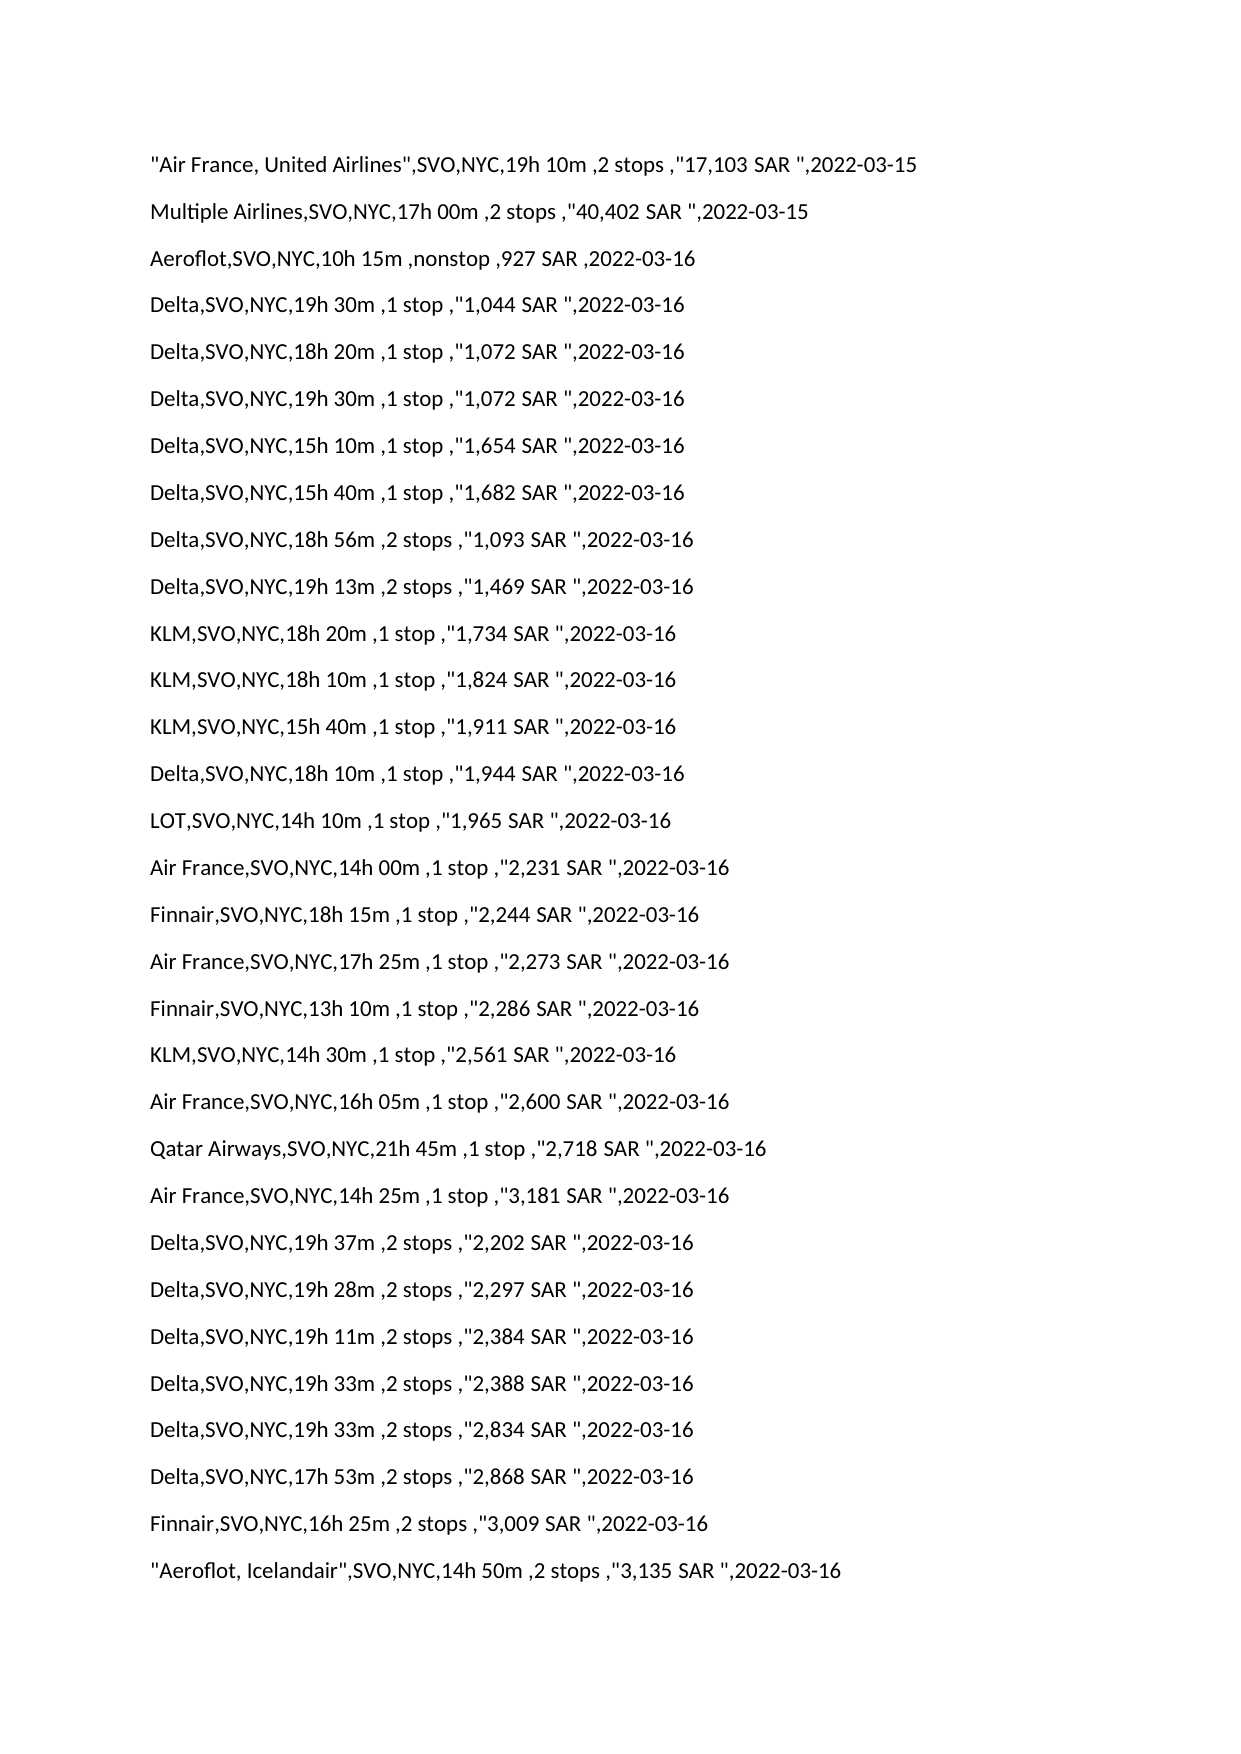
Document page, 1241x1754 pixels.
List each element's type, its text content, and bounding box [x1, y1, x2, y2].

text Air France,SVO,NYC,14h 00m ,1 stop ,"2,231 SAR ",2022-03-16 [150, 853, 1090, 881]
text Finnair,SVO,NYC,16h 25m ,2 stops ,"3,009 SAR ",2022-03-16 [150, 1509, 1090, 1537]
text Finnair,SVO,NYC,13h 10m ,1 stop ,"2,286 SAR ",2022-03-16 [150, 994, 1090, 1022]
text Finnair,SVO,NYC,18h 15m ,1 stop ,"2,244 SAR ",2022-03-16 [150, 900, 1090, 928]
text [150, 1556, 1090, 1584]
text Air France,SVO,NYC,14h 25m ,1 stop ,"3,181 SAR ",2022-03-16 [150, 1181, 1090, 1209]
text Delta,SVO,NYC,15h 10m ,1 stop ,"1,654 SAR ",2022-03-16 [150, 431, 1090, 459]
text Delta,SVO,NYC,19h 28m ,2 stops ,"2,297 SAR ",2022-03-16 [150, 1275, 1090, 1303]
text Delta,SVO,NYC,19h 30m ,1 stop ,"1,072 SAR ",2022-03-16 [150, 384, 1090, 412]
text Delta,SVO,NYC,18h 56m ,2 stops ,"1,093 SAR ",2022-03-16 [150, 525, 1090, 553]
text Delta,SVO,NYC,18h 20m ,1 stop ,"1,072 SAR ",2022-03-16 [150, 337, 1090, 366]
text KLM,SVO,NYC,18h 20m ,1 stop ,"1,734 SAR ",2022-03-16 [150, 619, 1090, 647]
text KLM,SVO,NYC,15h 40m ,1 stop ,"1,911 SAR ",2022-03-16 [150, 712, 1090, 741]
text Delta,SVO,NYC,18h 10m ,1 stop ,"1,944 SAR ",2022-03-16 [150, 759, 1090, 787]
text "Air France, United Airlines",SVO,NYC,19h 10m ,2 stops ,"17,103 SAR ",2022-03-15 [150, 150, 1090, 178]
text Delta,SVO,NYC,19h 11m ,2 stops ,"2,384 SAR ",2022-03-16 [150, 1322, 1090, 1350]
text KLM,SVO,NYC,18h 10m ,1 stop ,"1,824 SAR ",2022-03-16 [150, 666, 1090, 694]
text Air France,SVO,NYC,16h 05m ,1 stop ,"2,600 SAR ",2022-03-16 [150, 1087, 1090, 1116]
text Qatar Airways,SVO,NYC,21h 45m ,1 stop ,"2,718 SAR ",2022-03-16 [150, 1134, 1090, 1162]
text Delta,SVO,NYC,19h 30m ,1 stop ,"1,044 SAR ",2022-03-16 [150, 291, 1090, 319]
text KLM,SVO,NYC,14h 30m ,1 stop ,"2,561 SAR ",2022-03-16 [150, 1041, 1090, 1069]
text Delta,SVO,NYC,15h 40m ,1 stop ,"1,682 SAR ",2022-03-16 [150, 478, 1090, 506]
text Air France,SVO,NYC,17h 25m ,1 stop ,"2,273 SAR ",2022-03-16 [150, 947, 1090, 975]
text Multiple Airlines,SVO,NYC,17h 00m ,2 stops ,"40,402 SAR ",2022-03-15 [150, 197, 1090, 225]
text LOT,SVO,NYC,14h 10m ,1 stop ,"1,965 SAR ",2022-03-16 [150, 806, 1090, 834]
text Delta,SVO,NYC,19h 33m ,2 stops ,"2,388 SAR ",2022-03-16 [150, 1369, 1090, 1397]
text Delta,SVO,NYC,19h 33m ,2 stops ,"2,834 SAR ",2022-03-16 [150, 1416, 1090, 1444]
text Delta,SVO,NYC,19h 13m ,2 stops ,"1,469 SAR ",2022-03-16 [150, 572, 1090, 600]
text Delta,SVO,NYC,19h 37m ,2 stops ,"2,202 SAR ",2022-03-16 [150, 1228, 1090, 1256]
text Aeroflot,SVO,NYC,10h 15m ,nonstop ,927 SAR ,2022-03-16 [150, 244, 1090, 272]
text Delta,SVO,NYC,17h 53m ,2 stops ,"2,868 SAR ",2022-03-16 [150, 1462, 1090, 1491]
